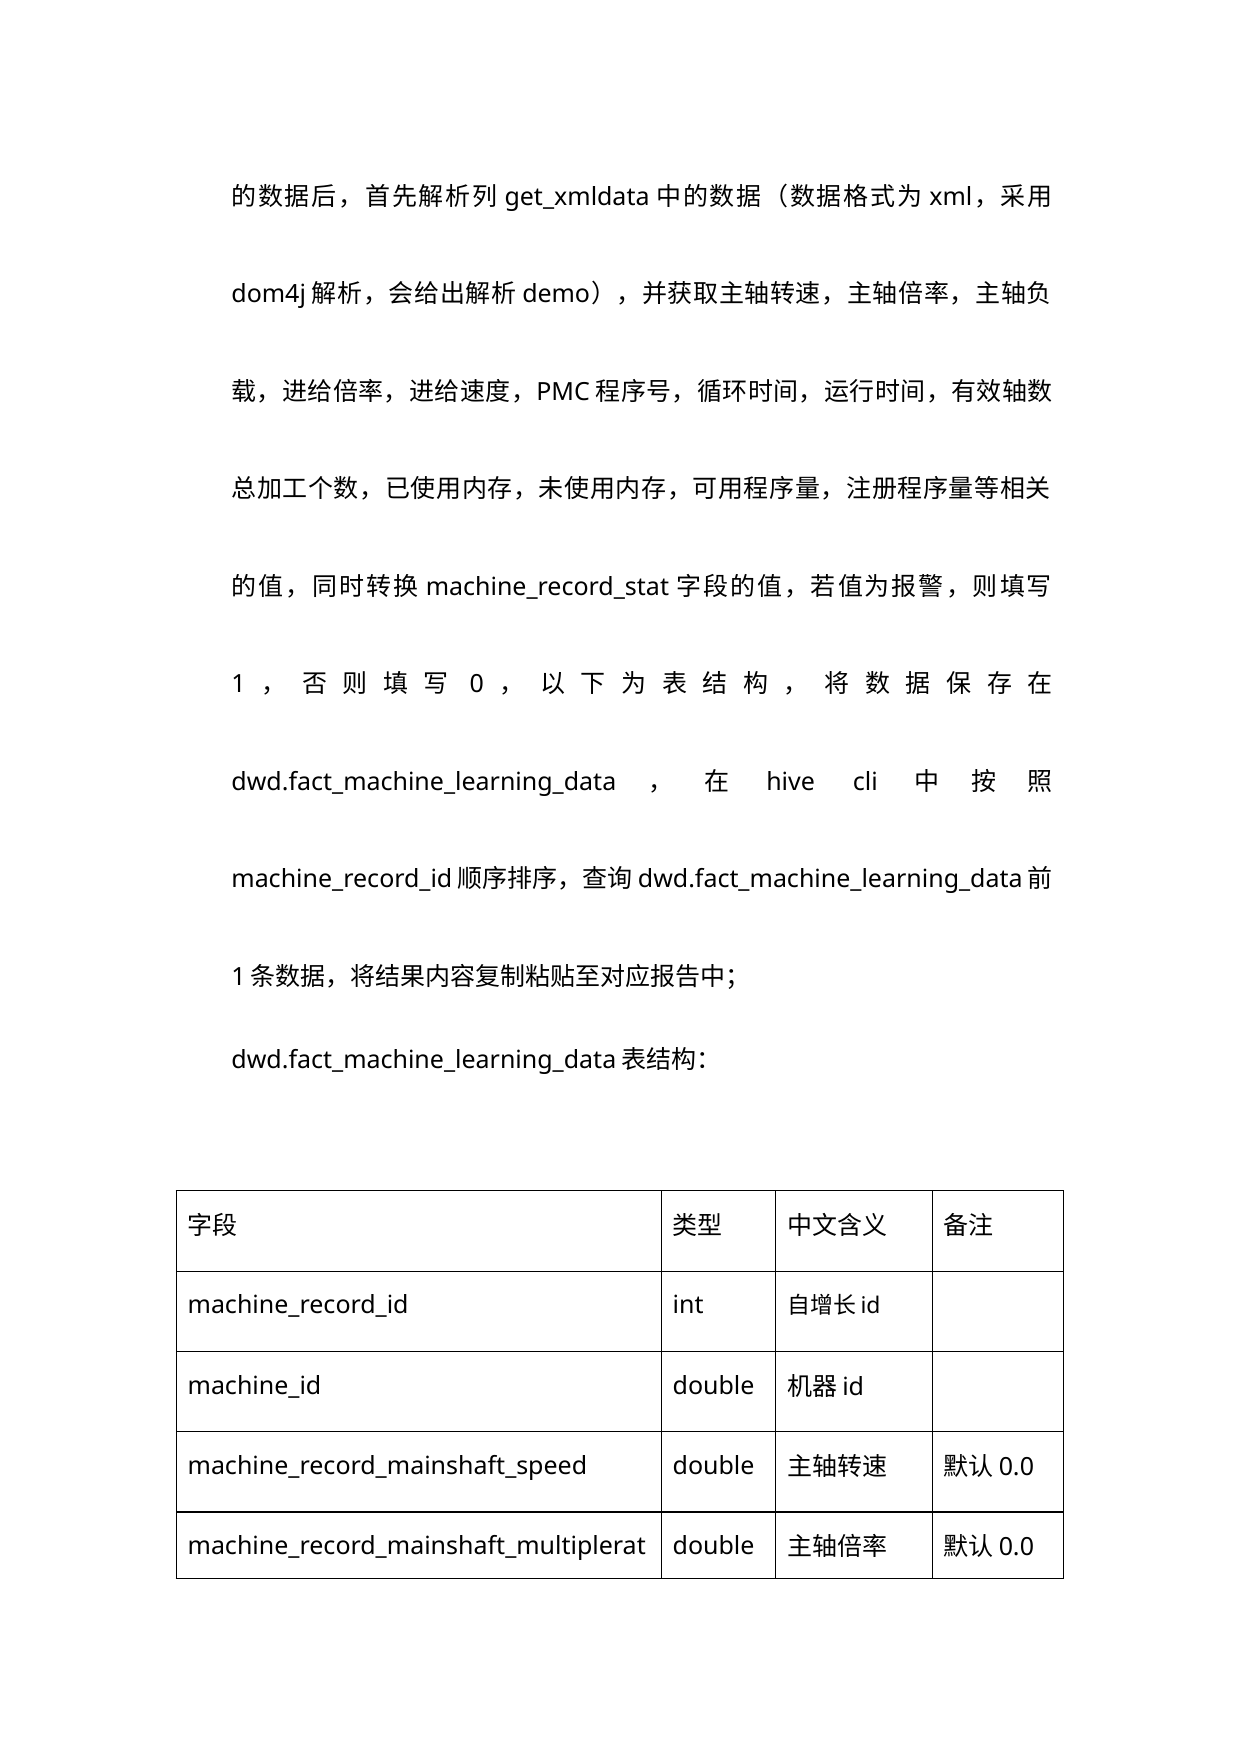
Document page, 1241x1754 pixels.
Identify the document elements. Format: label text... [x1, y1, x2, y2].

table_cell 主轴倍率 [776, 1513, 932, 1577]
table_cell 默认0.0 [933, 1432, 1063, 1511]
table_cell double [662, 1432, 775, 1511]
table_cell int [662, 1272, 775, 1351]
table_cell machine_id [177, 1352, 661, 1431]
table_cell 主轴转速 [776, 1432, 932, 1511]
table_header 中文含义 [776, 1191, 932, 1271]
table_cell double [662, 1352, 775, 1431]
table_header 类型 [662, 1191, 775, 1271]
table_header 字段 [177, 1191, 661, 1271]
table_cell 默认0.0 [933, 1513, 1063, 1577]
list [187, 162, 1053, 1007]
table_cell [933, 1272, 1063, 1351]
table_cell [177, 1513, 661, 1577]
table_cell machine_record_id [177, 1272, 661, 1351]
table_cell double [662, 1513, 775, 1577]
table_header 备注 [933, 1191, 1063, 1271]
table_cell 机器id [776, 1352, 932, 1431]
table_cell [933, 1352, 1063, 1431]
text dwd.fact_machine_learning_data表结构： [231, 1025, 1053, 1090]
table_cell 自增长id [776, 1272, 932, 1351]
table_cell machine_record_mainshaft_speed [177, 1432, 661, 1511]
